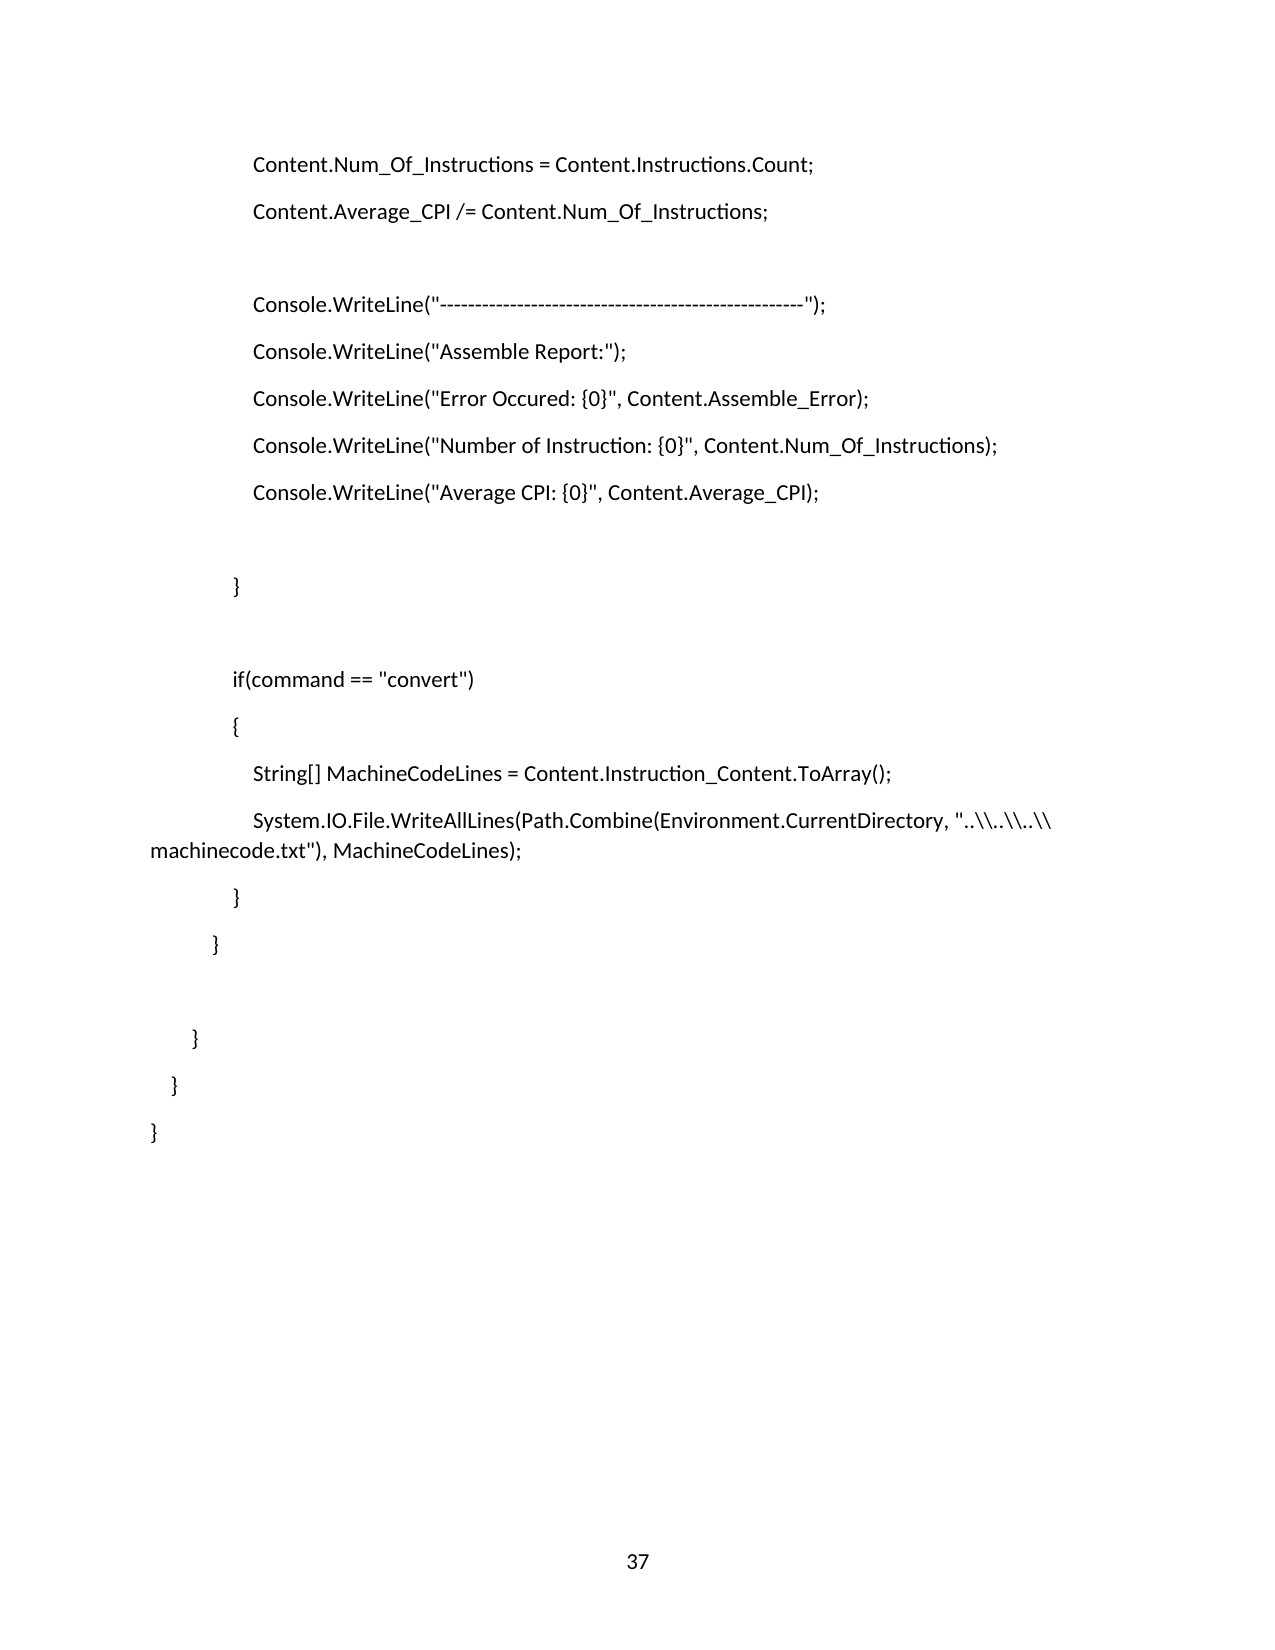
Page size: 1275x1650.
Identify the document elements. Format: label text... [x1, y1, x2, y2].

text } [150, 1118, 1125, 1146]
text Console.WriteLine("Average CPI: {0}", Content.Average_CPI); [150, 478, 1125, 506]
text } [150, 1024, 1125, 1052]
text System.IO.File.WriteAllLines(Path.Combine(Environment.CurrentDirectory, "..\\..\\..\\machinecode.txt"), MachineCodeLines); [150, 806, 1125, 864]
text if(command == "convert") [150, 666, 1125, 694]
text } [150, 1071, 1125, 1099]
text } [150, 883, 1125, 911]
text { [150, 712, 1125, 741]
text Console.WriteLine("Error Occured: {0}", Content.Assemble_Error); [150, 384, 1125, 412]
text } [150, 930, 1125, 958]
text Console.WriteLine("Number of Instruction: {0}", Content.Num_Of_Instructions); [150, 431, 1125, 459]
text Console.WriteLine("Assemble Report:"); [150, 337, 1125, 366]
text } [150, 572, 1125, 600]
text Console.WriteLine("----------------------------------------------------"); [150, 291, 1125, 319]
text Content.Num_Of_Instructions = Content.Instructions.Count; [150, 150, 1125, 178]
text String[] MachineCodeLines = Content.Instruction_Content.ToArray(); [150, 759, 1125, 787]
text Content.Average_CPI /= Content.Num_Of_Instructions; [150, 197, 1125, 225]
